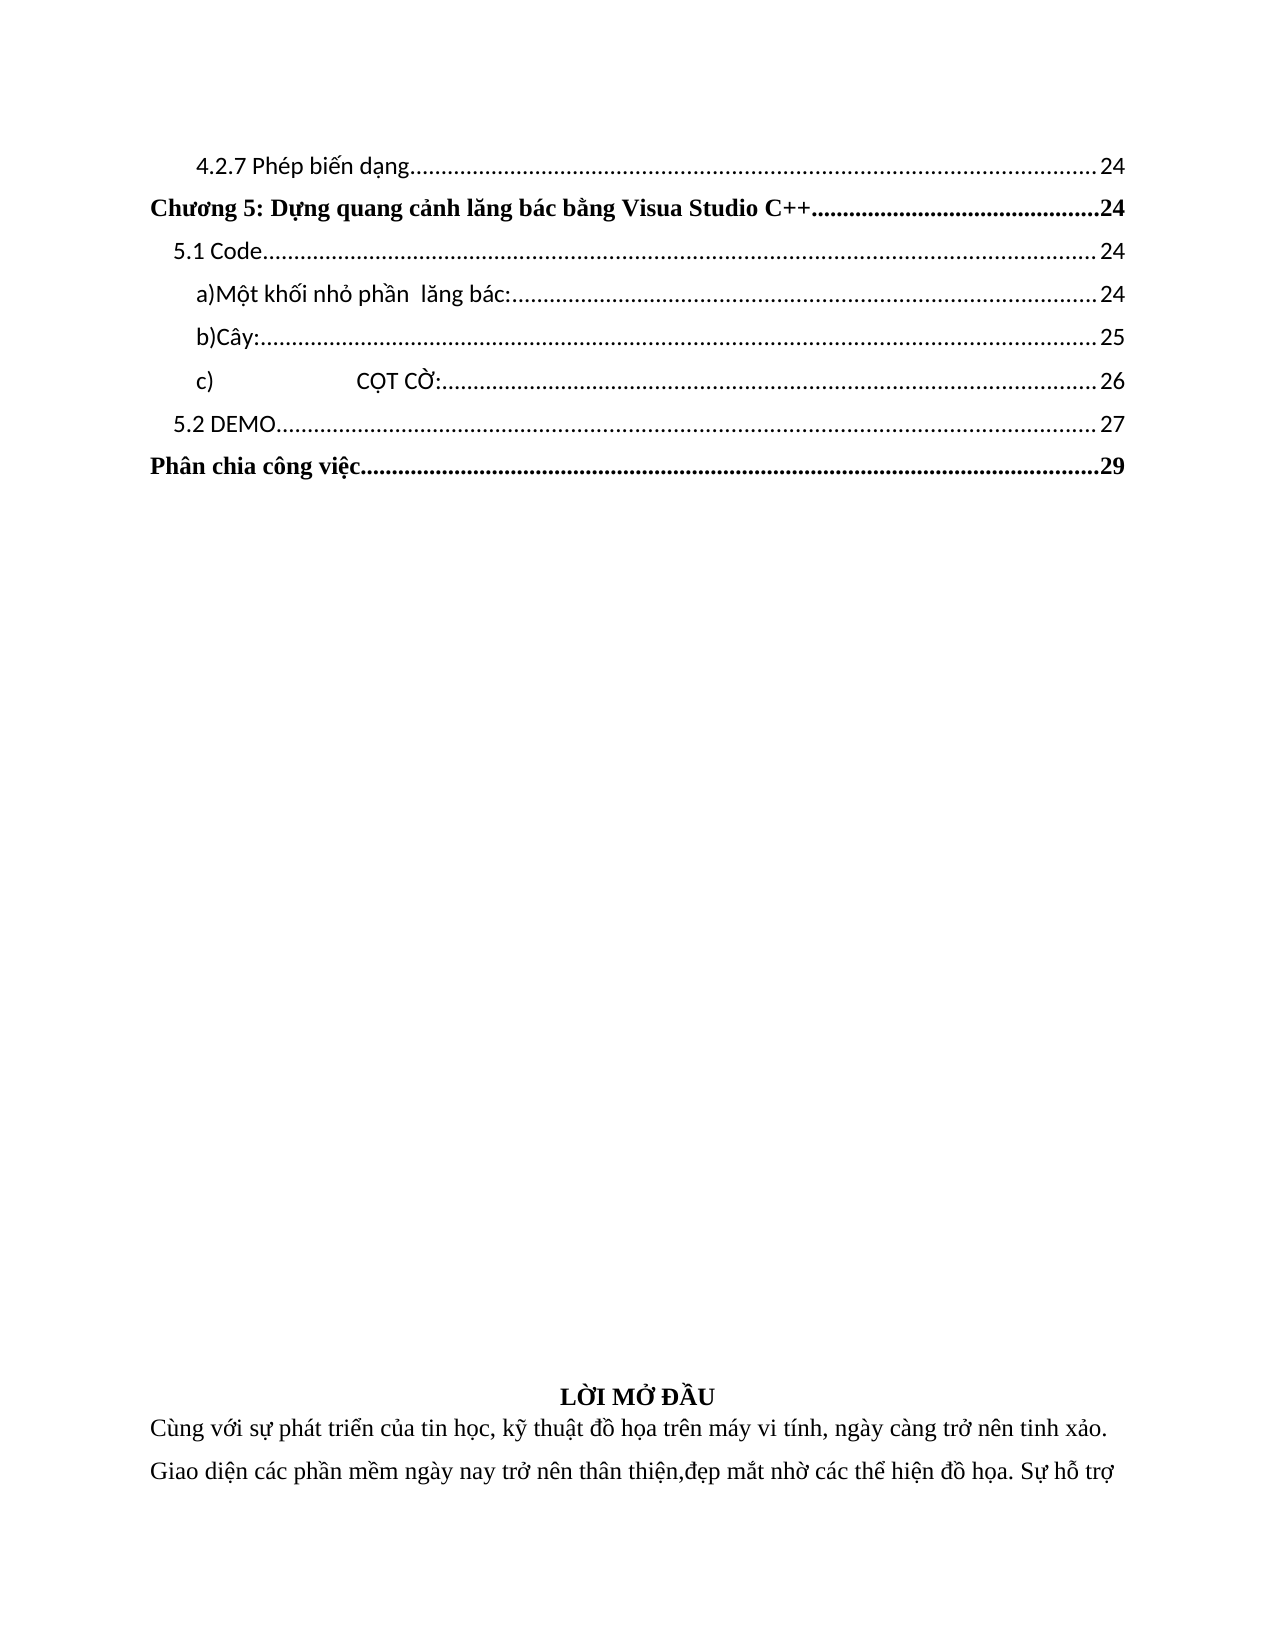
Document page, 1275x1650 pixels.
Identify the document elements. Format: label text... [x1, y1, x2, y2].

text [150, 1413, 1125, 1484]
subtitle LỜI MỞ ĐẦU [150, 1382, 1125, 1410]
